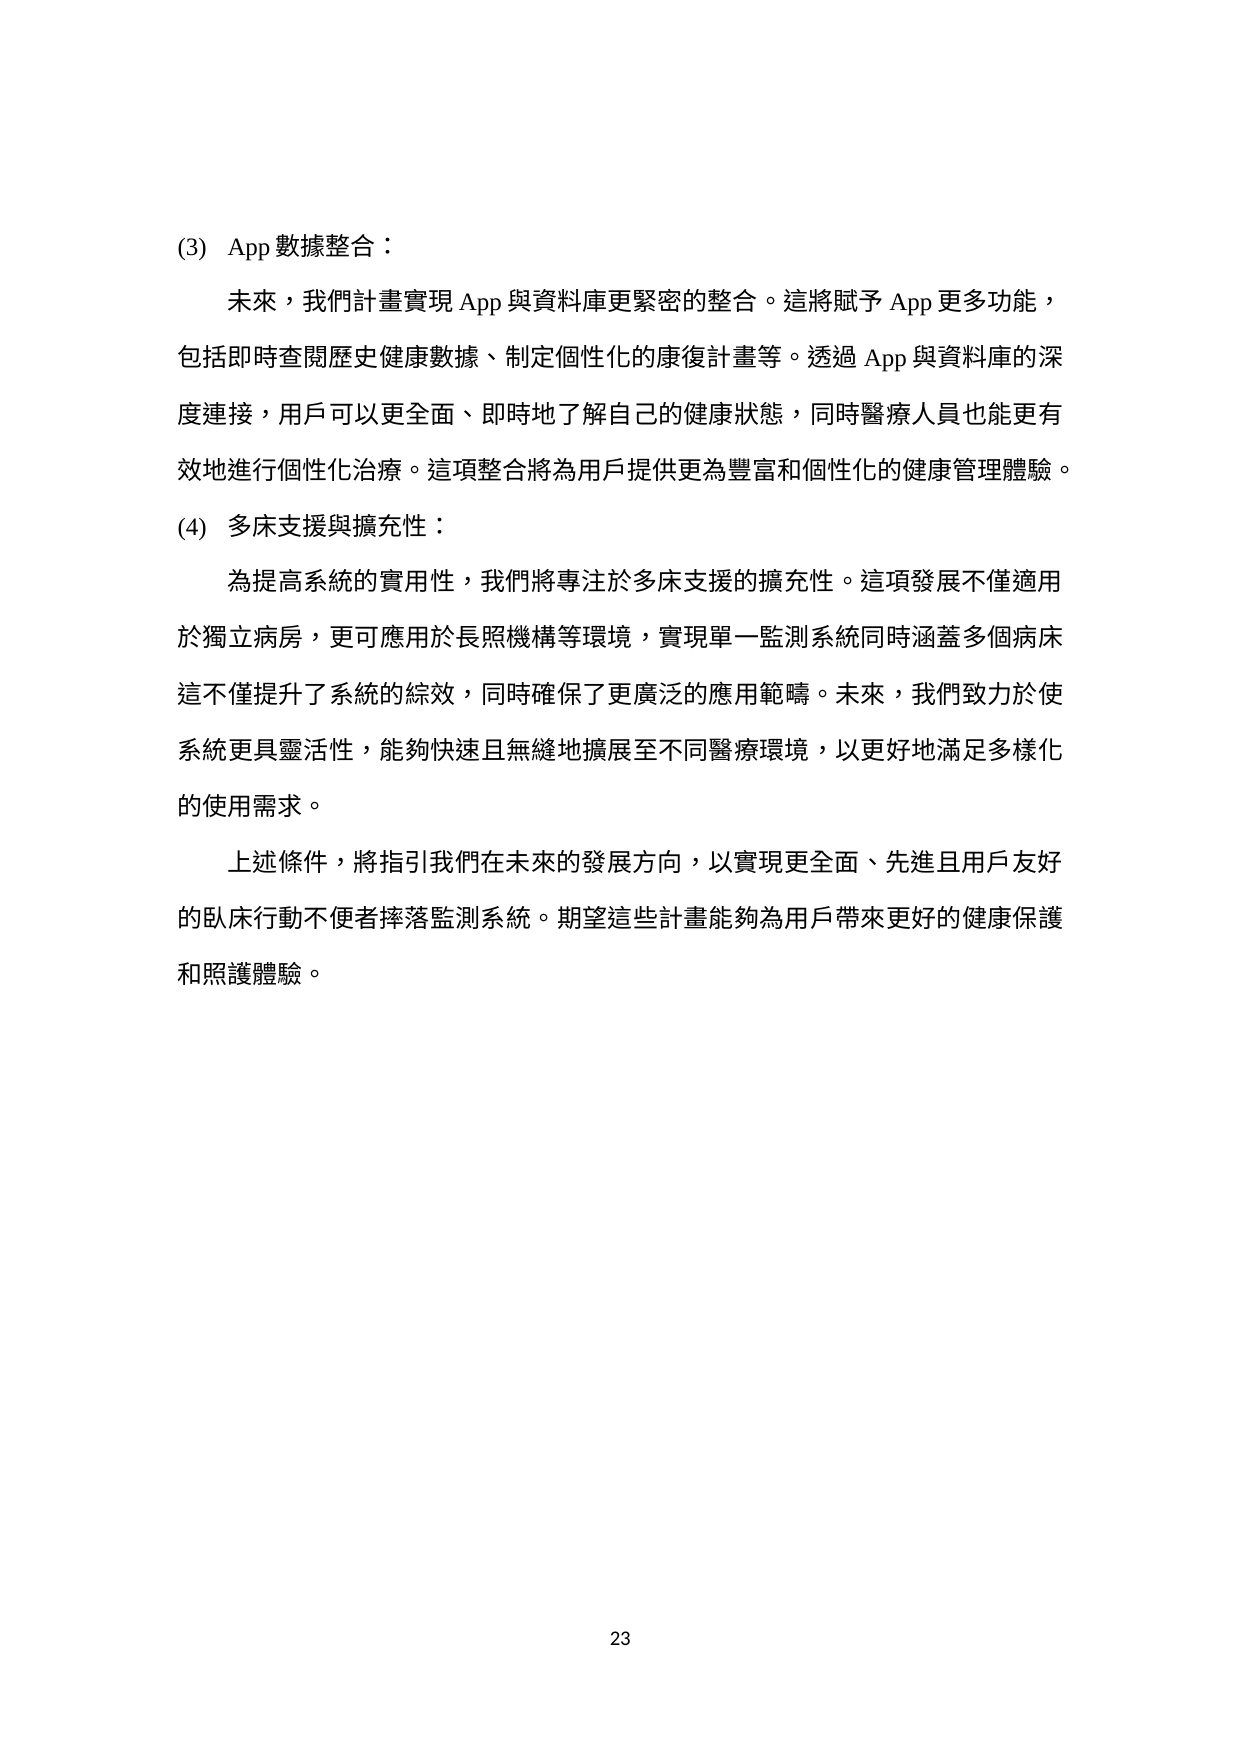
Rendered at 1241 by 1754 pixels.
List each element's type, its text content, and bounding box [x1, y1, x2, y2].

list App數據整合： [177, 225, 1063, 263]
list 多床支援與擴充性： [177, 505, 1063, 543]
text 上述條件，將指引我們在未來的發展方向，以實現更全面、先進且用戶友好的臥床行動不便者摔落監測系統。期望這些計畫能夠為用戶帶來更好的健康保護和照護體驗。 [177, 842, 1063, 992]
text 為提高系統的實用性，我們將專注於多床支援的擴充性。這項發展不僅適用於獨立病房，更可應用於長照機構等環境，實現單一監測系統同時涵蓋多個病床。這不僅提升了系統的綜效，同時確保了更廣泛的應用範疇。未來，我們致力於使系統更具靈活性，能夠快速且無縫地擴展至不同醫療環境，以更好地滿足多樣化的使用需求。 [177, 561, 1063, 823]
text 未來，我們計畫實現App與資料庫更緊密的整合。這將賦予App更多功能，包括即時查閱歷史健康數據、制定個性化的康復計畫等。透過App與資料庫的深度連接，用戶可以更全面、即時地了解自己的健康狀態，同時醫療人員也能更有效地進行個性化治療。這項整合將為用戶提供更為豐富和個性化的健康管理體驗。 [177, 281, 1063, 487]
